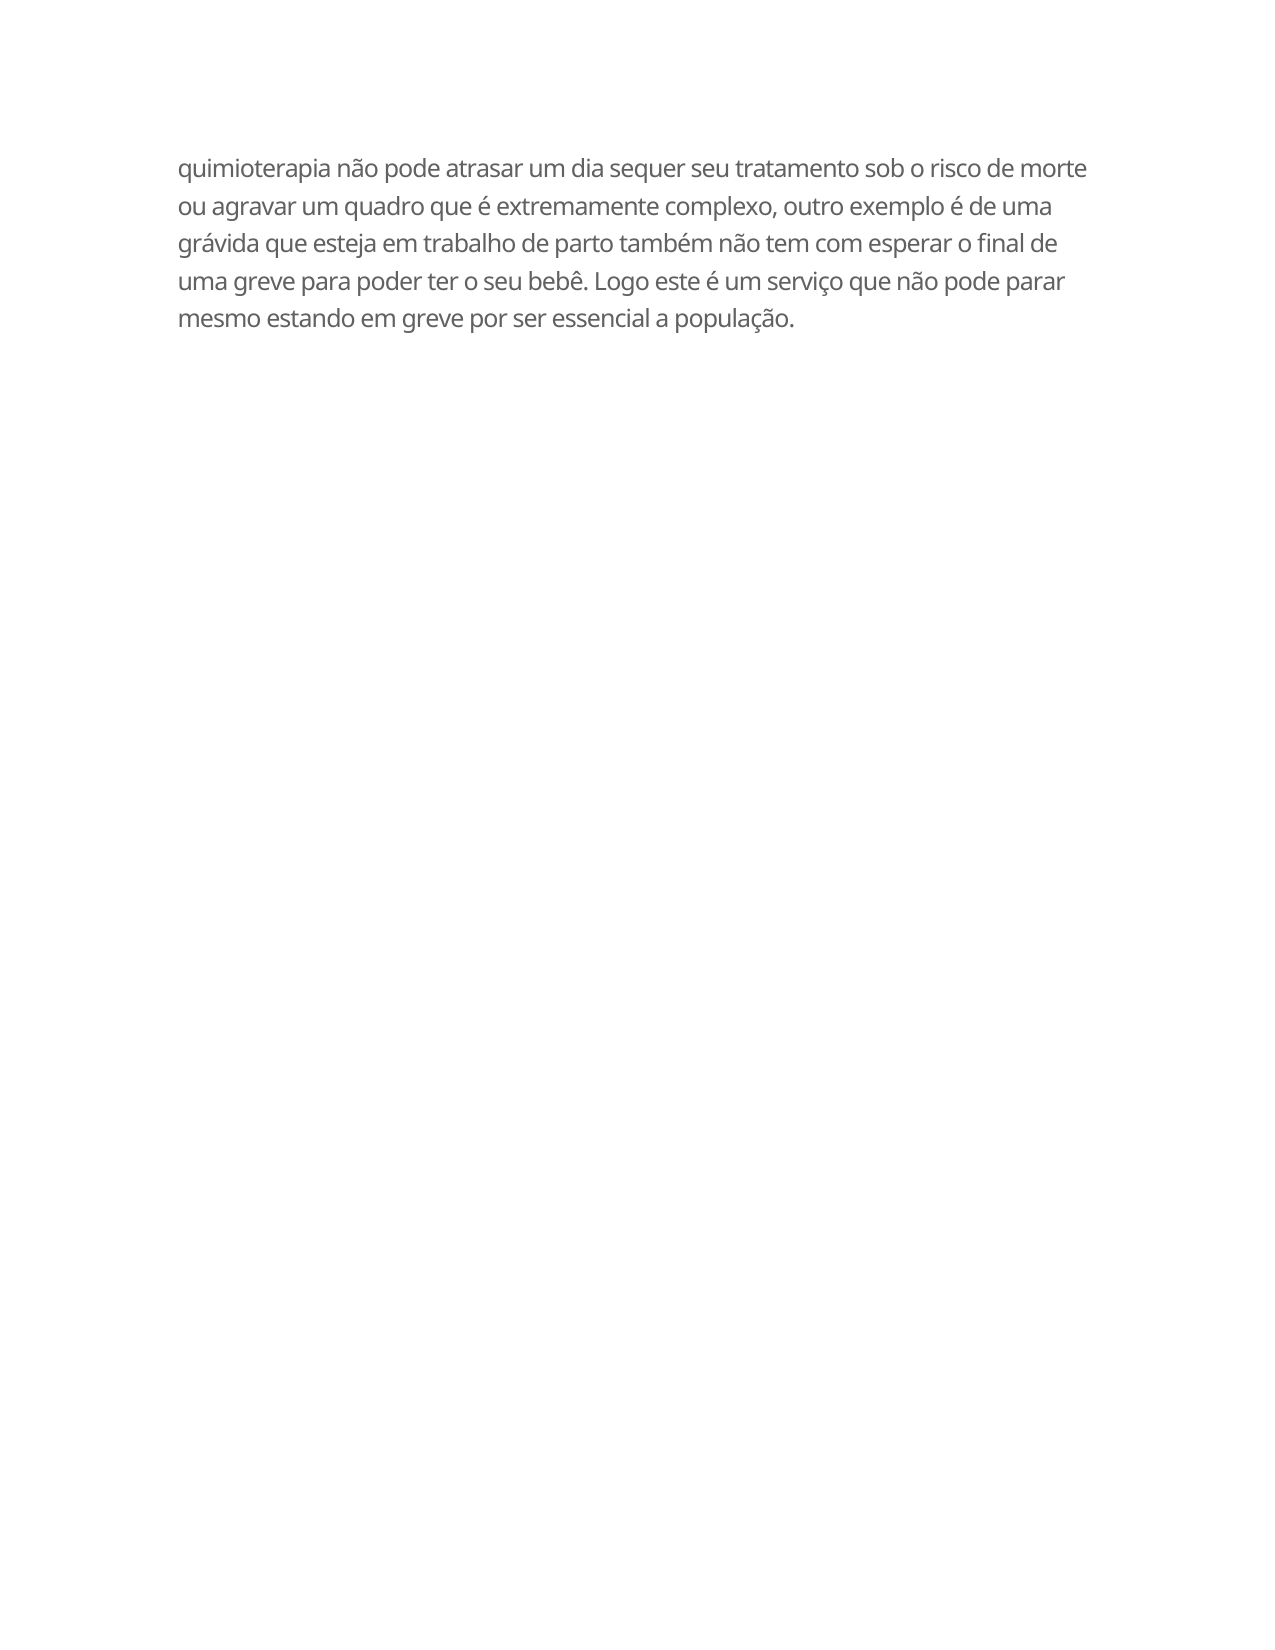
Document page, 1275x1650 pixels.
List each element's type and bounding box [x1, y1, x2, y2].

text [177, 148, 1098, 335]
